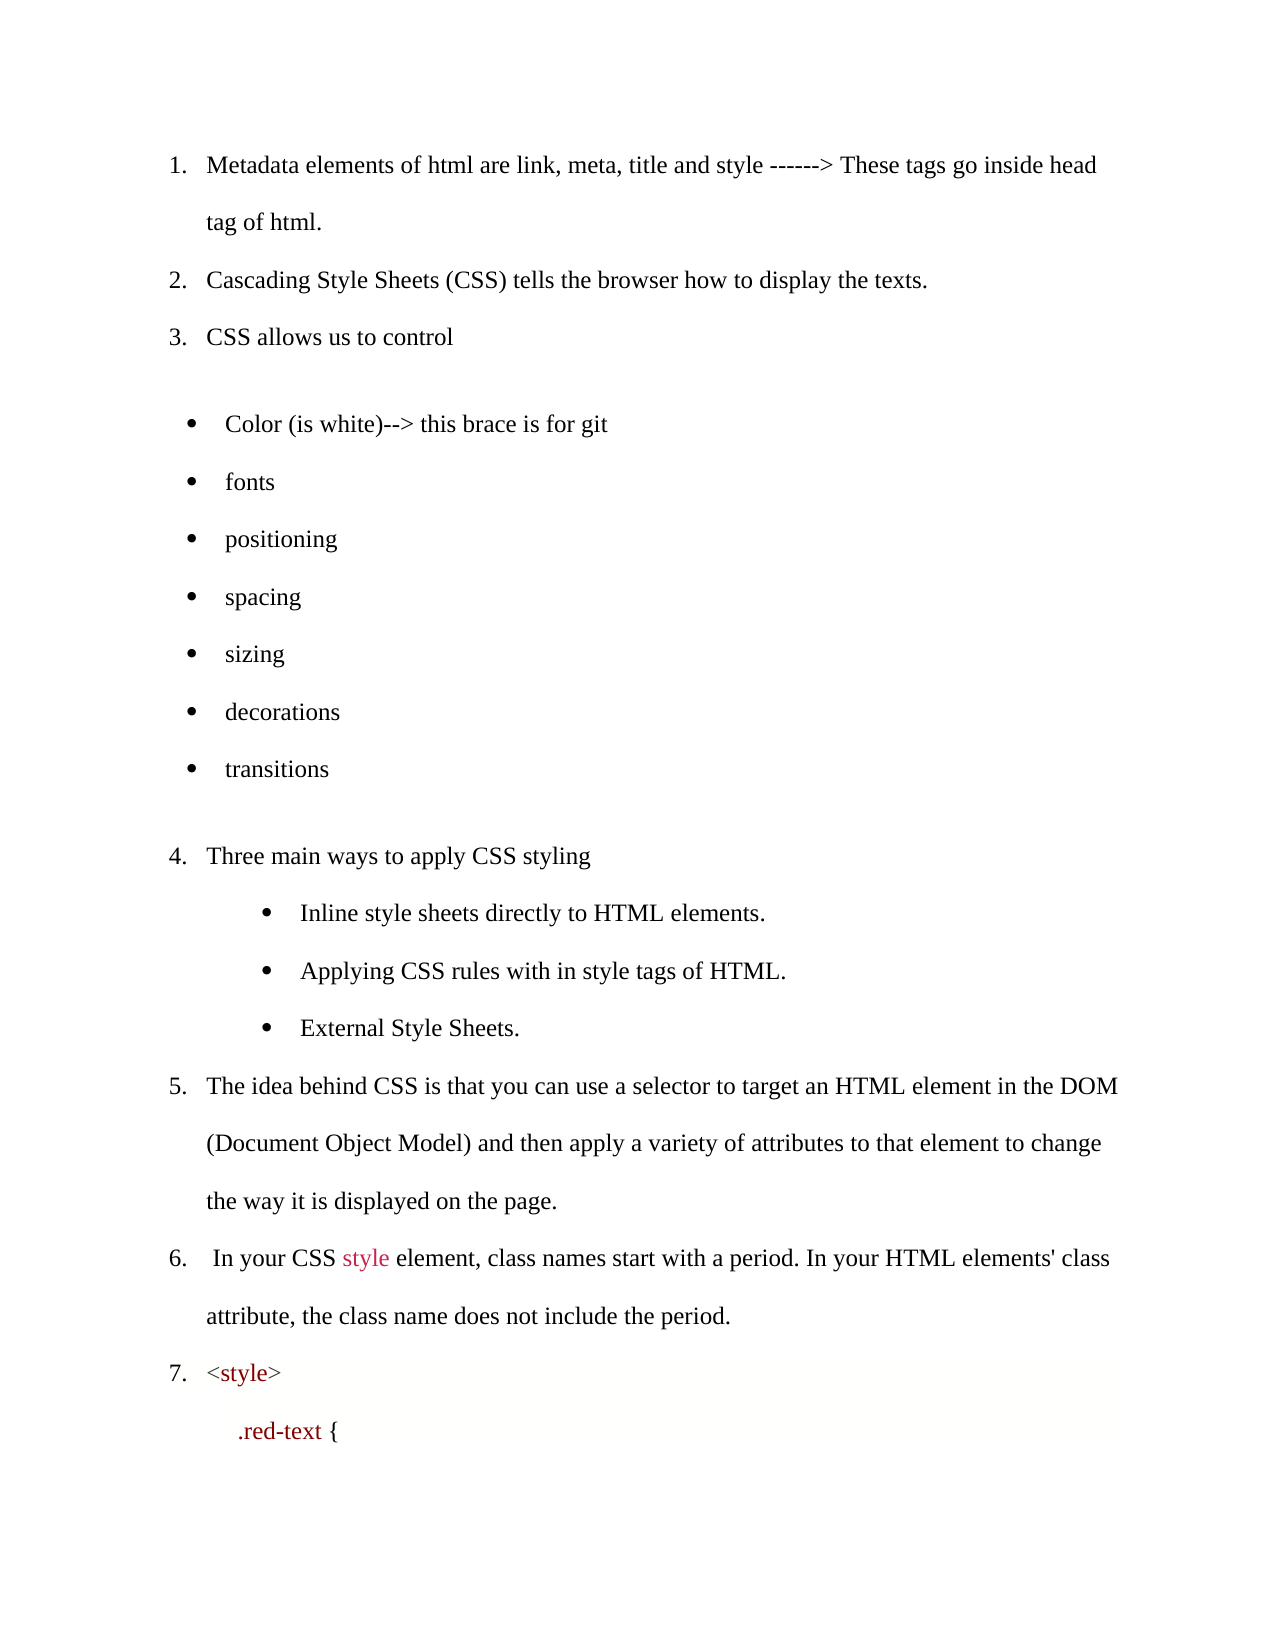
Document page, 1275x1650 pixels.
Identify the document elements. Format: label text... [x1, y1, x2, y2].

list In your CSS style element, class names start with a period. In your HTML elements' class attribute, the class name does not include the period. [169, 1243, 1125, 1329]
list spacing [187, 582, 1125, 610]
list Three main ways to apply CSS styling [169, 841, 1125, 869]
list The idea behind CSS is that you can use a selector to target an HTML element in the DOM (Document Object Model) and then apply a variety of attributes to that element to change the way it is displayed on the page. [169, 1071, 1125, 1214]
list <style> [169, 1358, 1125, 1387]
list .red-text { [225, 1416, 1125, 1444]
list Cascading Style Sheets (CSS) tells the browser how to display the texts. [169, 265, 1125, 294]
list Inline style sheets directly to HTML elements. [262, 898, 1125, 927]
list CSS allows us to control [169, 322, 1125, 351]
list transitions [187, 754, 1125, 783]
list fonts [187, 467, 1125, 495]
list Metadata elements of html are link, meta, title and style ------> These tags go inside head tag of html. [169, 150, 1125, 236]
list Color (is white)--> this brace is for git [187, 409, 1125, 438]
list decorations [187, 697, 1125, 725]
list Applying CSS rules with in style tags of HTML. [262, 956, 1125, 984]
list External Style Sheets. [262, 1013, 1125, 1042]
list sizing [187, 639, 1125, 668]
list positioning [187, 524, 1125, 553]
